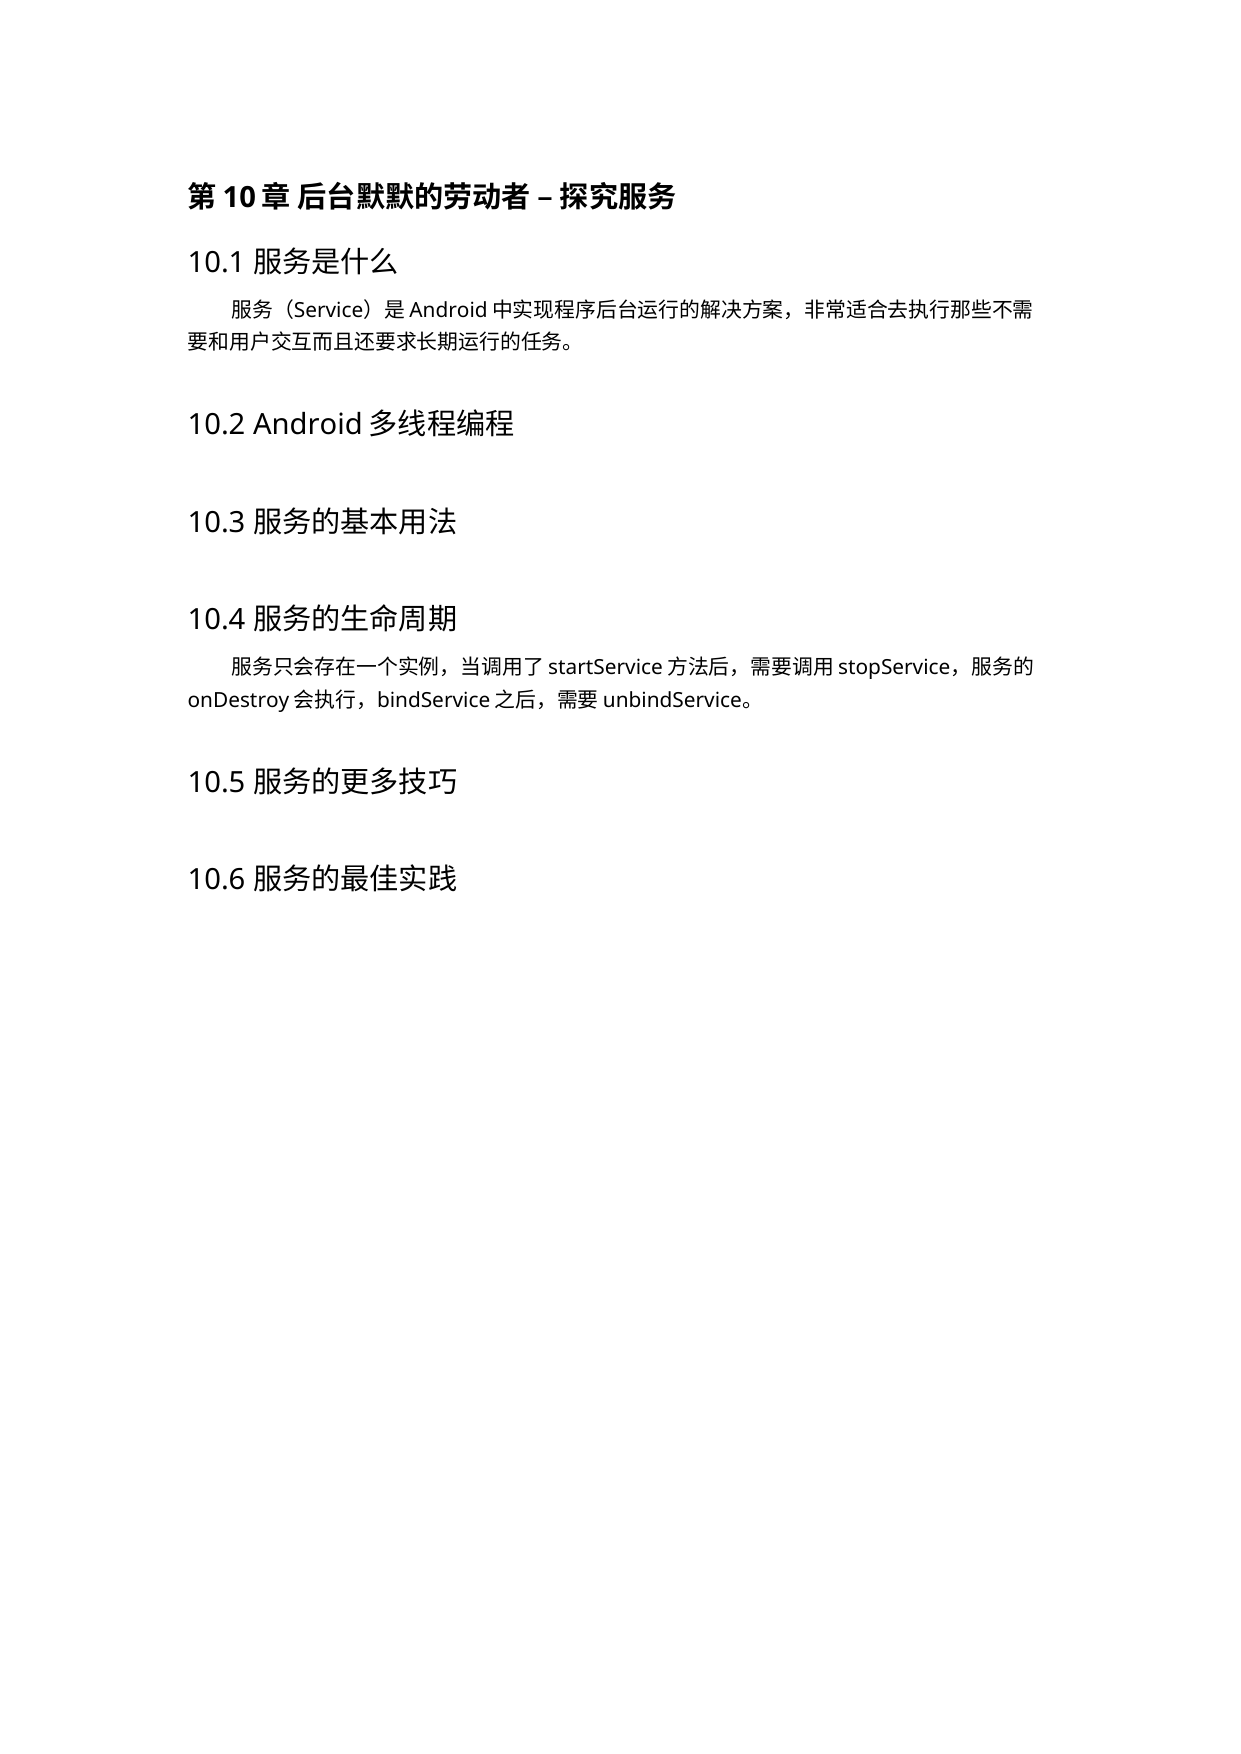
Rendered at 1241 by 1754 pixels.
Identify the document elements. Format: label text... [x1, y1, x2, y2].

text 服务（Service）是Android中实现程序后台运行的解决方案，非常适合去执行那些不需要和用户交互而且还要求长期运行的任务。 [187, 292, 1053, 357]
text 10.5 服务的更多技巧 [187, 747, 1053, 812]
text 10.6 服务的最佳实践 [187, 844, 1053, 909]
text 第10章 后台默默的劳动者 – 探究服务 [187, 162, 1053, 227]
text 10.3 服务的基本用法 [187, 487, 1053, 552]
text 10.1 服务是什么 [187, 227, 1053, 292]
text 10.4 服务的生命周期 [187, 584, 1053, 649]
text 10.2 Android多线程编程 [187, 389, 1053, 454]
text 服务只会存在一个实例，当调用了startService方法后，需要调用stopService，服务的onDestroy会执行，bindService之后，需要unbindService。 [187, 649, 1053, 714]
